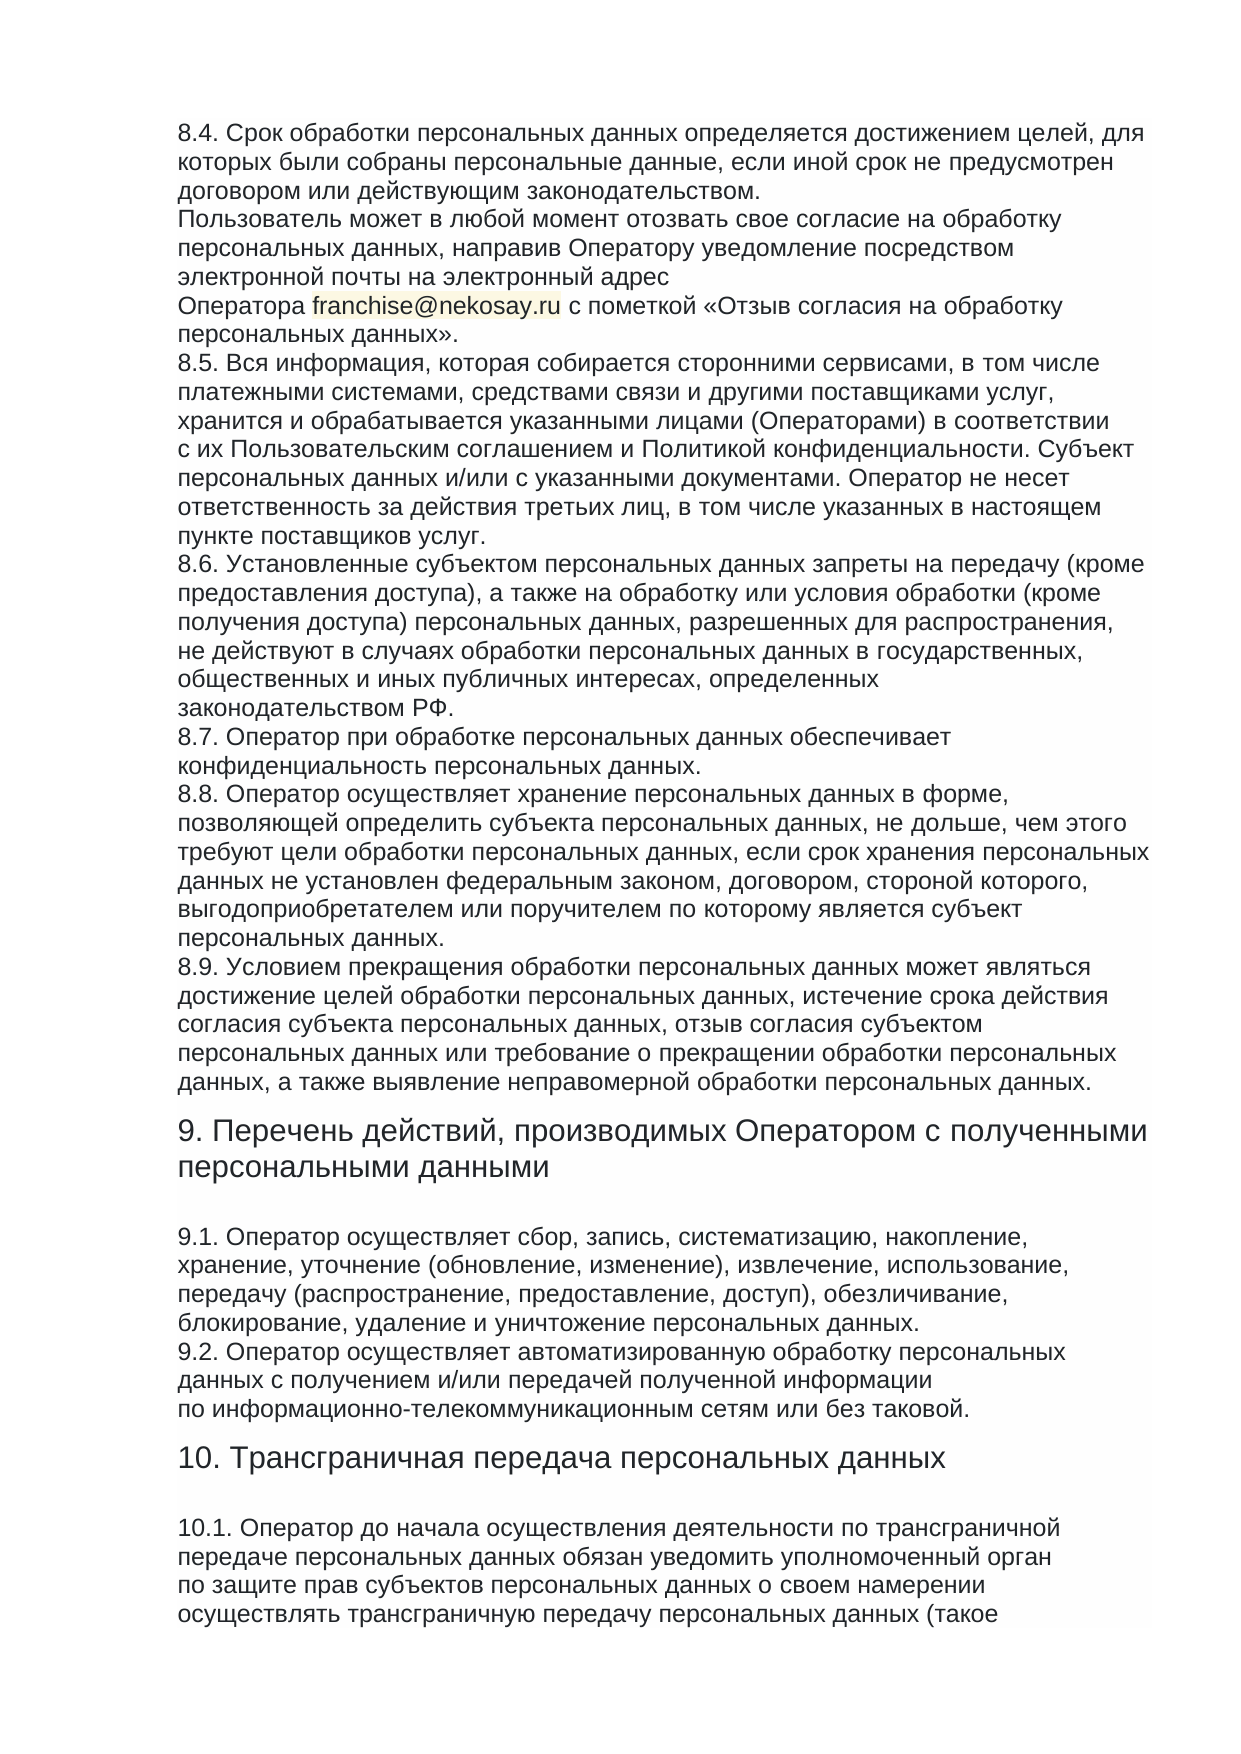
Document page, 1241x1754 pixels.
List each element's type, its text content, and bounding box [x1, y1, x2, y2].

text 8.9. Условием прекращения обработки персональных данных может являться достижение целей обработки персональных данных, истечение срока действия согласия субъекта персональных данных, отзыв согласия субъектом персональных данных или требование о прекращении обработки персональных данных, а также выявление неправомерной обработки персональных данных. [177, 952, 1152, 1096]
text 9.1. Оператор осуществляет сбор, запись, систематизацию, накопление, хранение, уточнение (обновление, изменение), извлечение, использование, передачу (распространение, предоставление, доступ), обезличивание, блокирование, удаление и уничтожение персональных данных. [177, 1222, 1152, 1337]
text 10. Трансграничная передача персональных данных [177, 1439, 1152, 1476]
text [177, 1513, 1152, 1628]
text 9. Перечень действий, производимых Оператором с полученными персональными данными [177, 1112, 1152, 1184]
text 8.4. Срок обработки персональных данных определяется достижением целей, для которых были собраны персональные данные, если иной срок не предусмотрен договором или действующим законодательством. Пользователь может в любой момент отозвать свое согласие на обработку персональных данных, направив Оператору уведомление посредством электронной почты на электронный адрес Оператора franchise@nekosay.ru с пометкой «Отзыв согласия на обработку персональных данных». [177, 118, 1152, 348]
text 8.8. Оператор осуществляет хранение персональных данных в форме, позволяющей определить субъекта персональных данных, не дольше, чем этого требуют цели обработки персональных данных, если срок хранения персональных данных не установлен федеральным законом, договором, стороной которого, выгодоприобретателем или поручителем по которому является субъект персональных данных. [177, 779, 1152, 952]
text 8.6. Установленные субъектом персональных данных запреты на передачу (кроме предоставления доступа), а также на обработку или условия обработки (кроме получения доступа) персональных данных, разрешенных для распространения, не действуют в случаях обработки персональных данных в государственных, общественных и иных публичных интересах, определенных законодательством РФ. [177, 549, 1152, 722]
text 8.7. Оператор при обработке персональных данных обеспечивает конфиденциальность персональных данных. [177, 722, 1152, 779]
text 9.2. Оператор осуществляет автоматизированную обработку персональных данных с получением и/или передачей полученной информации по информационно-телекоммуникационным сетям или без таковой. [177, 1337, 1152, 1423]
text 8.5. Вся информация, которая собирается сторонними сервисами, в том числе платежными системами, средствами связи и другими поставщиками услуг, хранится и обрабатывается указанными лицами (Операторами) в соответствии с их Пользовательским соглашением и Политикой конфиденциальности. Субъект персональных данных и/или с указанными документами. Оператор не несет ответственность за действия третьих лиц, в том числе указанных в настоящем пункте поставщиков услуг. [177, 348, 1152, 549]
